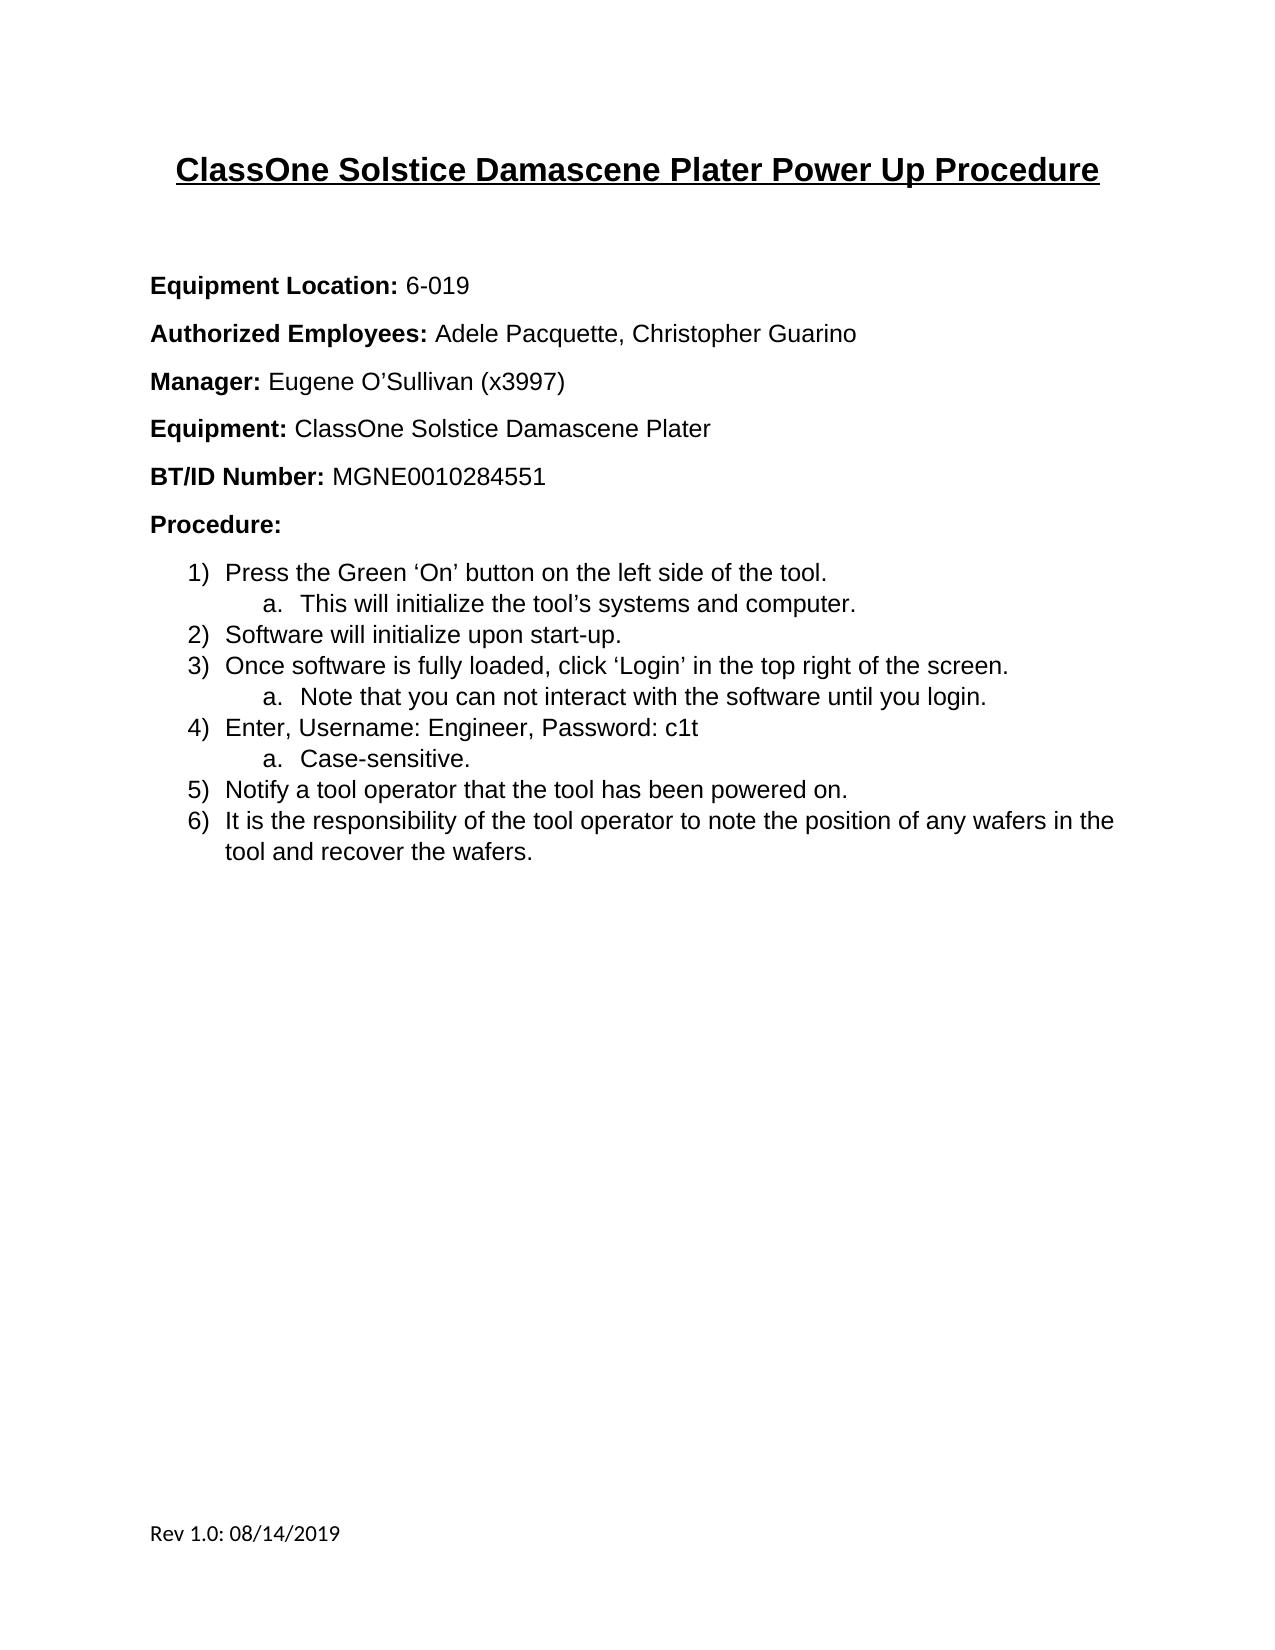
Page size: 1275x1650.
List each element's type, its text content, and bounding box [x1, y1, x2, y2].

list Once software is fully loaded, click ‘Login’ in the top right of the screen. [187, 651, 1125, 679]
list Notify a tool operator that the tool has been powered on. [187, 775, 1125, 804]
text BT/ID Number: MGNE0010284551 [150, 462, 1125, 491]
list It is the responsibility of the tool operator to note the position of any wafers in the tool and recover the wafers. [187, 806, 1125, 866]
text Authorized Employees: Adele Pacquette, Christopher Guarino [150, 319, 1125, 348]
text Procedure: [150, 510, 1125, 539]
text ClassOne Solstice Damascene Plater Power Up Procedure [150, 150, 1125, 188]
list Press the Green ‘On’ button on the left side of the tool. [187, 558, 1125, 586]
list Note that you can not interact with the software until you login. [262, 682, 1125, 711]
text Equipment: ClassOne Solstice Damascene Plater [150, 414, 1125, 443]
text Manager: Eugene O’Sullivan (x3997) [150, 367, 1125, 396]
list Enter, Username: Engineer, Password: c1t [187, 713, 1125, 742]
list This will initialize the tool’s systems and computer. [262, 589, 1125, 617]
list Case-sensitive. [262, 744, 1125, 773]
text Equipment Location: 6-019 [150, 271, 1125, 300]
list Software will initialize upon start-up. [187, 620, 1125, 648]
